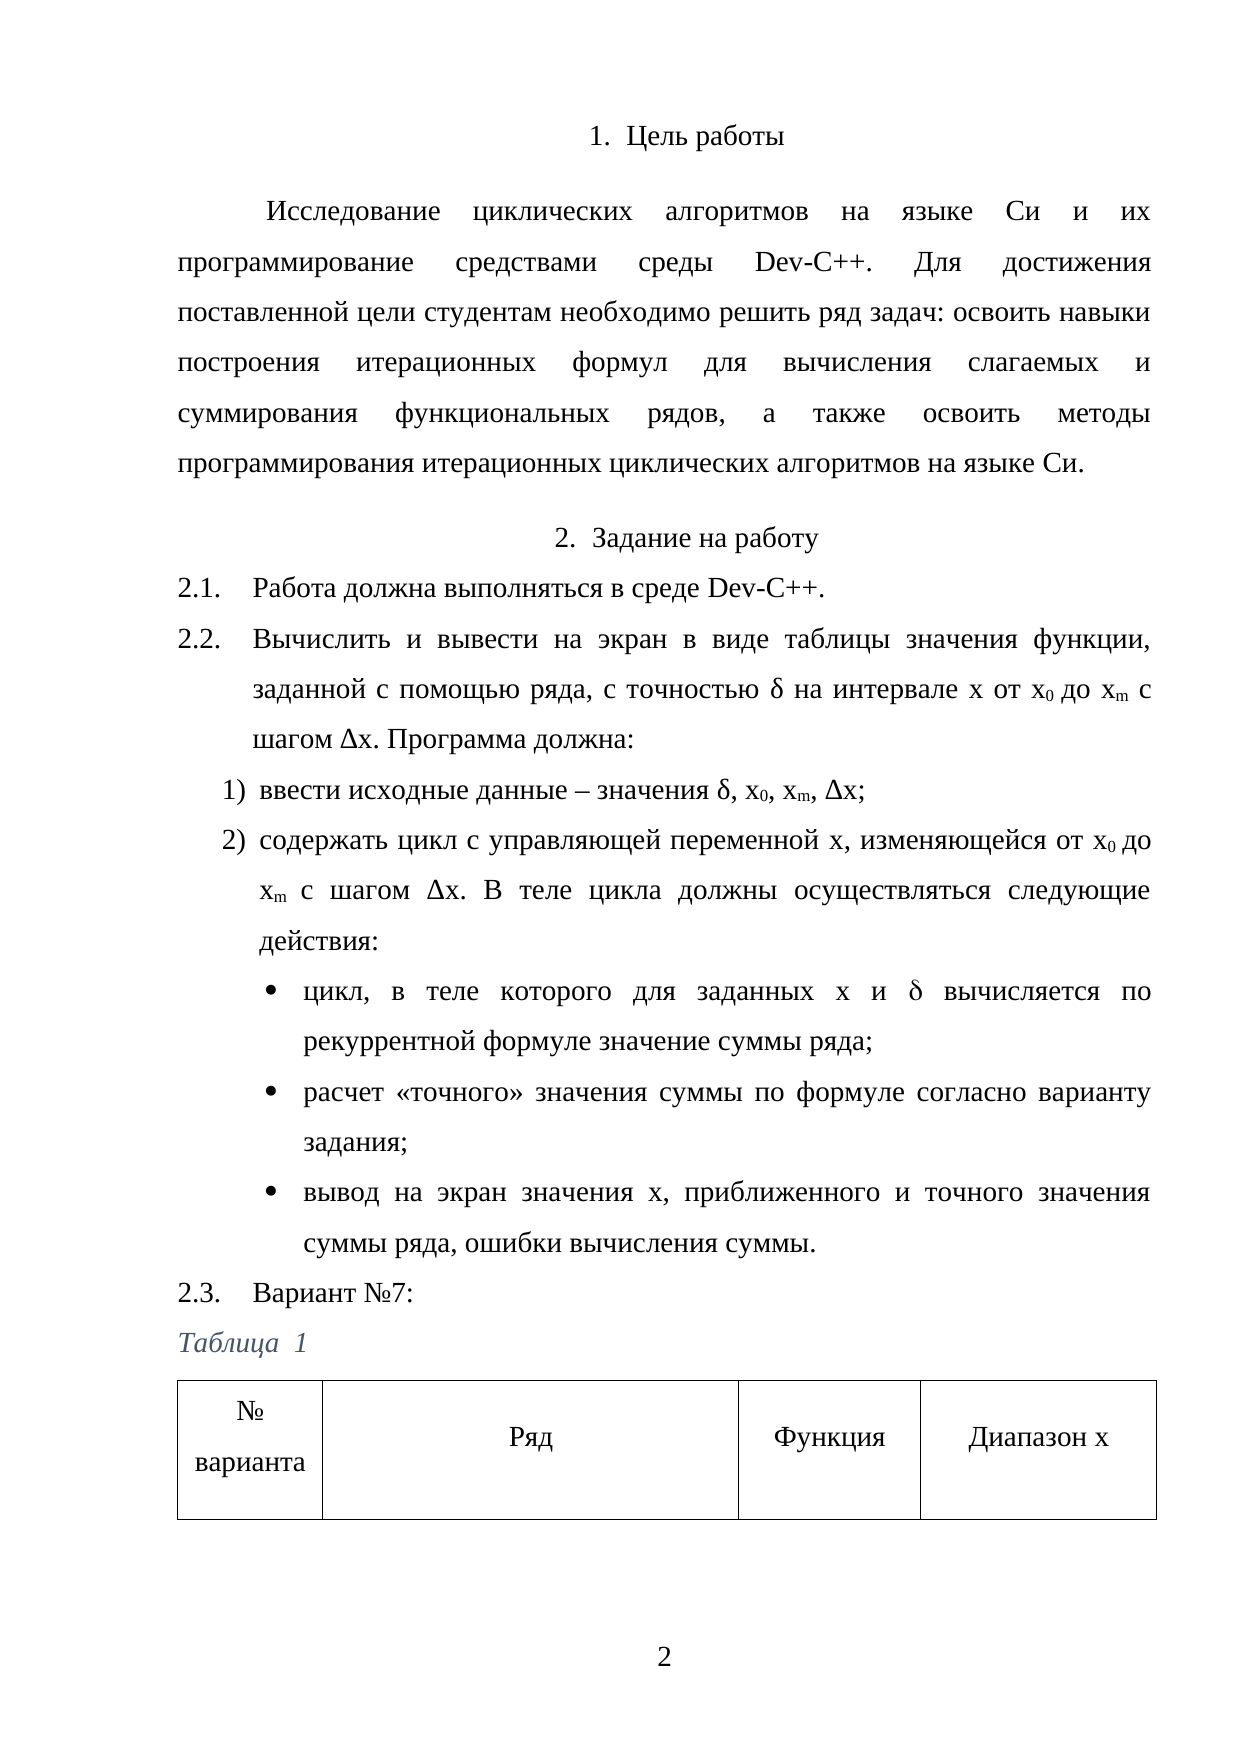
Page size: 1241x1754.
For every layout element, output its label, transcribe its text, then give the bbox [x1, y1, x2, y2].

table_header Функция [739, 1381, 920, 1519]
text Таблица 1 [177, 1326, 1152, 1359]
list Работа должна выполняться в среде Dev-C++. [177, 571, 1152, 604]
list Цель работы [222, 118, 1152, 152]
table_header Диапазон x [921, 1381, 1156, 1519]
list Вычислить и вывести на экран в виде таблицы значения функции, заданной с помощью ряда, с точностью δ на интервале x от x0 до xm c шагом ∆x. Программа должна: [177, 621, 1152, 755]
list содержать цикл с управляющей переменной x, изменяющейся от x0 до xm с шагом ∆x. В теле цикла должны осуществляться следующие действия: [222, 822, 1152, 956]
list ввести исходные данные – значения δ, x0, xm, ∆x; [222, 772, 1152, 805]
list вывод на экран значения x, приближенного и точного значения суммы ряда, ошибки вычисления суммы. [266, 1174, 1152, 1258]
list Вариант №7: [177, 1275, 1152, 1309]
text Исследование циклических алгоритмов на языке Си и их программирование средствами среды Dev-C++. Для достижения поставленной цели студентам необходимо решить ряд задач: освоить навыки построения итерационных формул для вычисления слагаемых и суммирования функциональных рядов, а также освоить методы программирования итерационных циклических алгоритмов на языке Си. [177, 193, 1152, 478]
table_header № варианта [178, 1381, 322, 1519]
table_header Ряд [323, 1381, 738, 1519]
list расчет «точного» значения суммы по формуле согласно варианту задания; [266, 1074, 1152, 1158]
list цикл, в теле которого для заданных x и вычисляется по рекуррентной формуле значение суммы ряда; [266, 973, 1152, 1057]
list Задание на работу [222, 520, 1152, 554]
